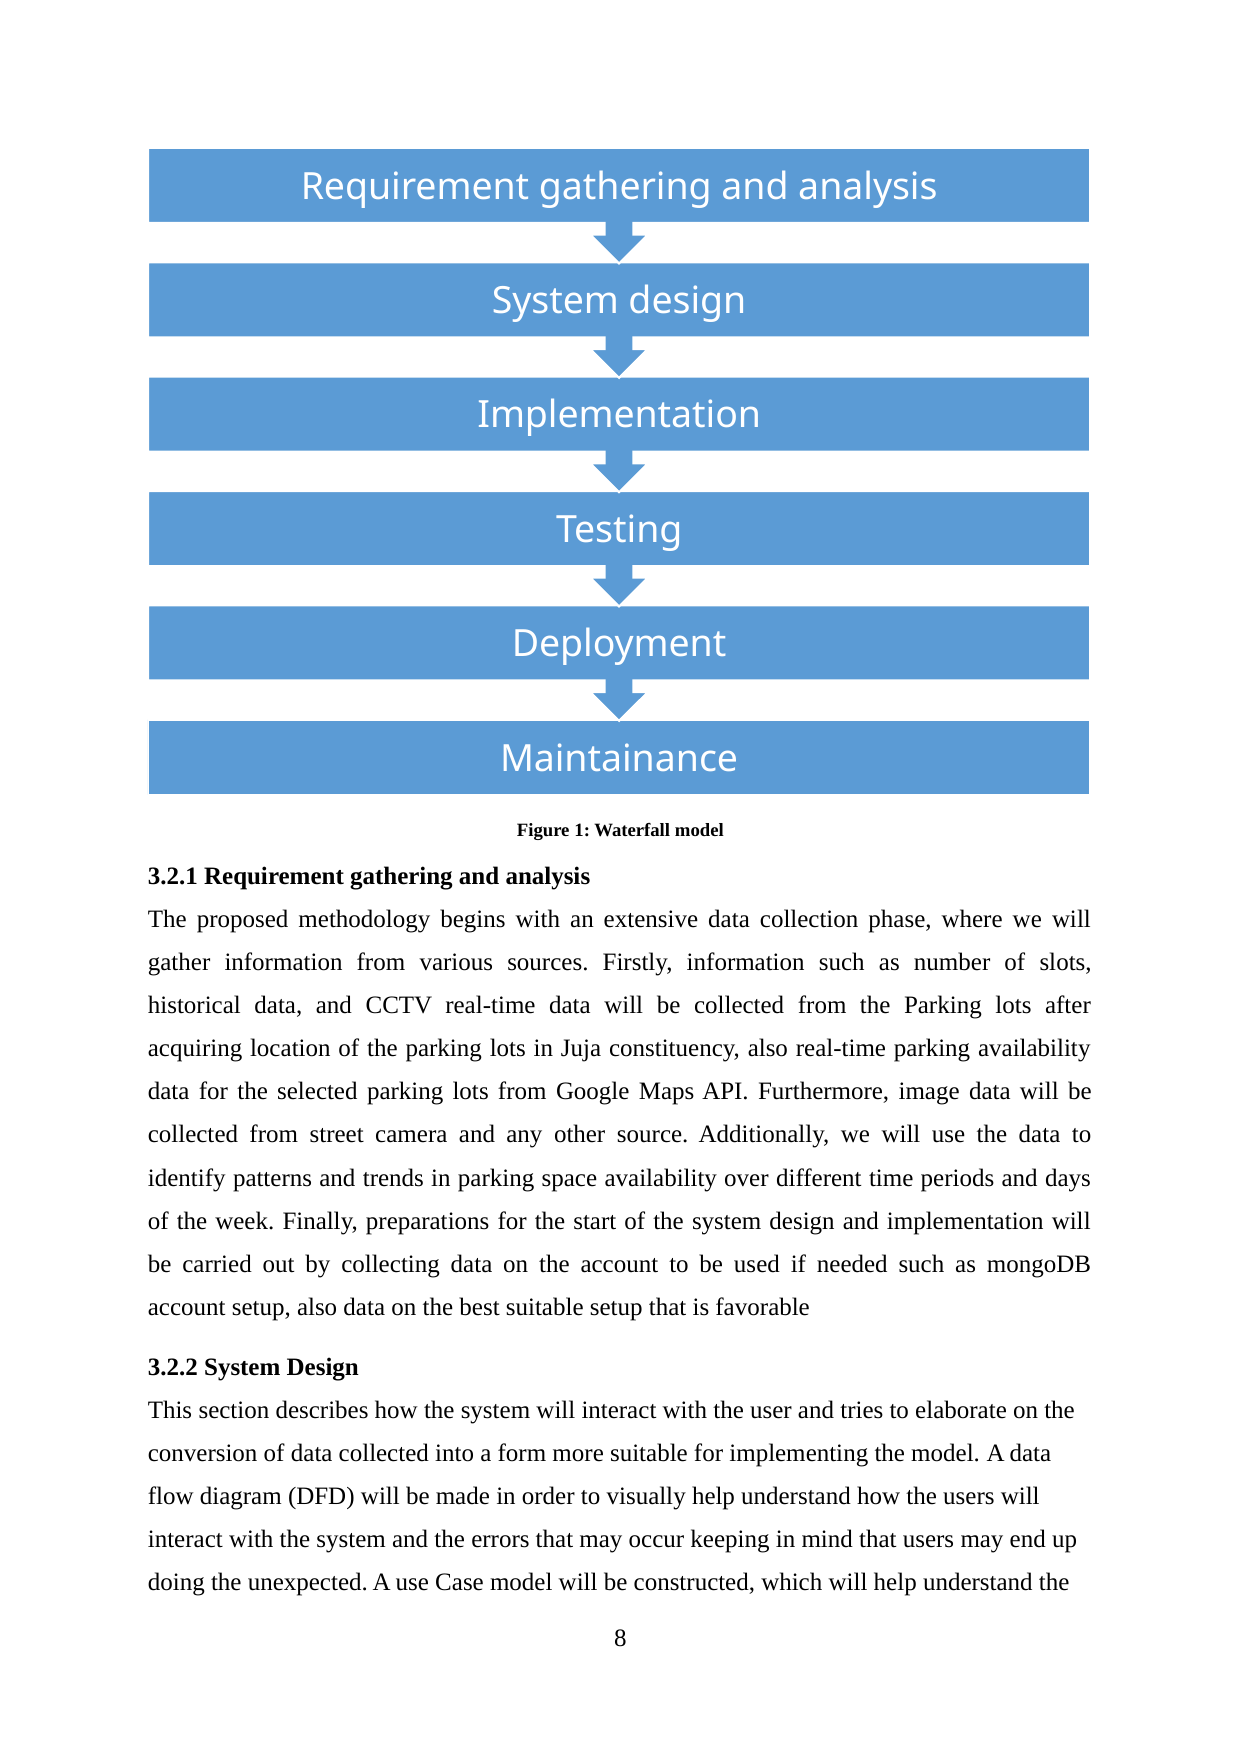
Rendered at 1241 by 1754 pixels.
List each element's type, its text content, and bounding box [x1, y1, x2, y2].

subtitle 3.2.2 System Design [148, 1352, 1092, 1381]
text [148, 1395, 1092, 1596]
text The proposed methodology begins with an extensive data collection phase, where we will gather information from various sources. Firstly, information such as number of slots, historical data, and CCTV real-time data will be collected from the Parking lots after acquiring location of the parking lots in Juja constituency, also real-time parking availability data for the selected parking lots from Google Maps API. Furthermore, image data will be collected from street camera and any other source. Additionally, we will use the data to identify patterns and trends in parking space availability over different time periods and days of the week. Finally, preparations for the start of the system design and implementation will be carried out by collecting data on the account to be used if needed such as mongoDB account setup, also data on the best suitable setup that is favorable [148, 904, 1092, 1321]
text Figure 1: Waterfall model [148, 818, 1092, 840]
subtitle 3.2.1 Requirement gathering and analysis [148, 861, 1092, 889]
